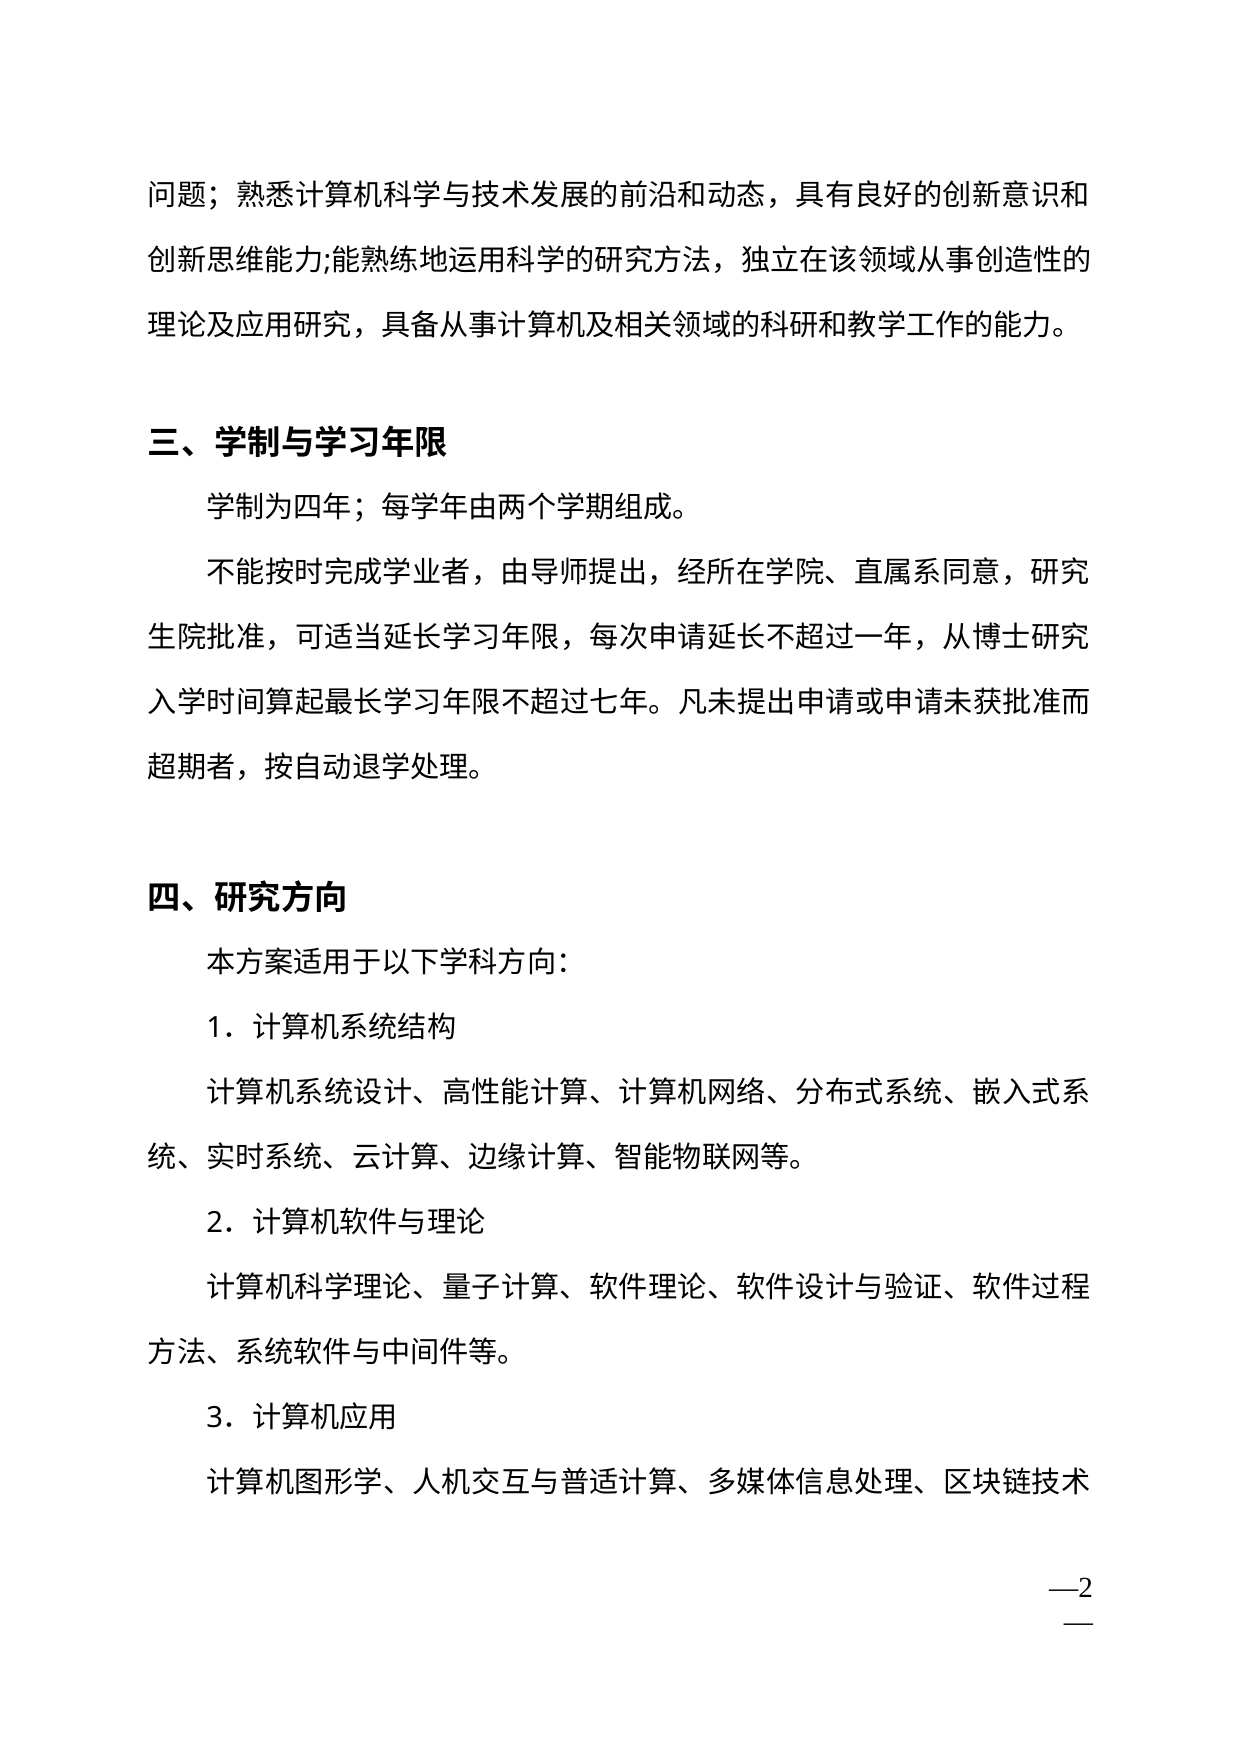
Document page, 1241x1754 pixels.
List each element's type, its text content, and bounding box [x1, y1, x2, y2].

text 四、研究方向 [148, 862, 1092, 927]
text 2．计算机软件与理论 [148, 1187, 1092, 1252]
text 3．计算机应用 [148, 1382, 1092, 1447]
text 计算机科学理论、量子计算、软件理论、软件设计与验证、软件过程方法、系统软件与中间件等。 [148, 1252, 1092, 1382]
text 1．计算机系统结构 [148, 992, 1092, 1057]
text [148, 160, 1092, 355]
text 不能按时完成学业者，由导师提出，经所在学院、直属系同意，研究生院批准，可适当延长学习年限，每次申请延长不超过一年，从博士研究入学时间算起最长学习年限不超过七年。凡未提出申请或申请未获批准而超期者，按自动退学处理。 [148, 537, 1092, 797]
text 本方案适用于以下学科方向： [148, 927, 1092, 992]
text 三、学制与学习年限 [148, 407, 1092, 472]
text 学制为四年；每学年由两个学期组成。 [148, 472, 1092, 537]
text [148, 1447, 1092, 1512]
text 计算机系统设计、高性能计算、计算机网络、分布式系统、嵌入式系统、实时系统、云计算、边缘计算、智能物联网等。 [148, 1057, 1092, 1187]
